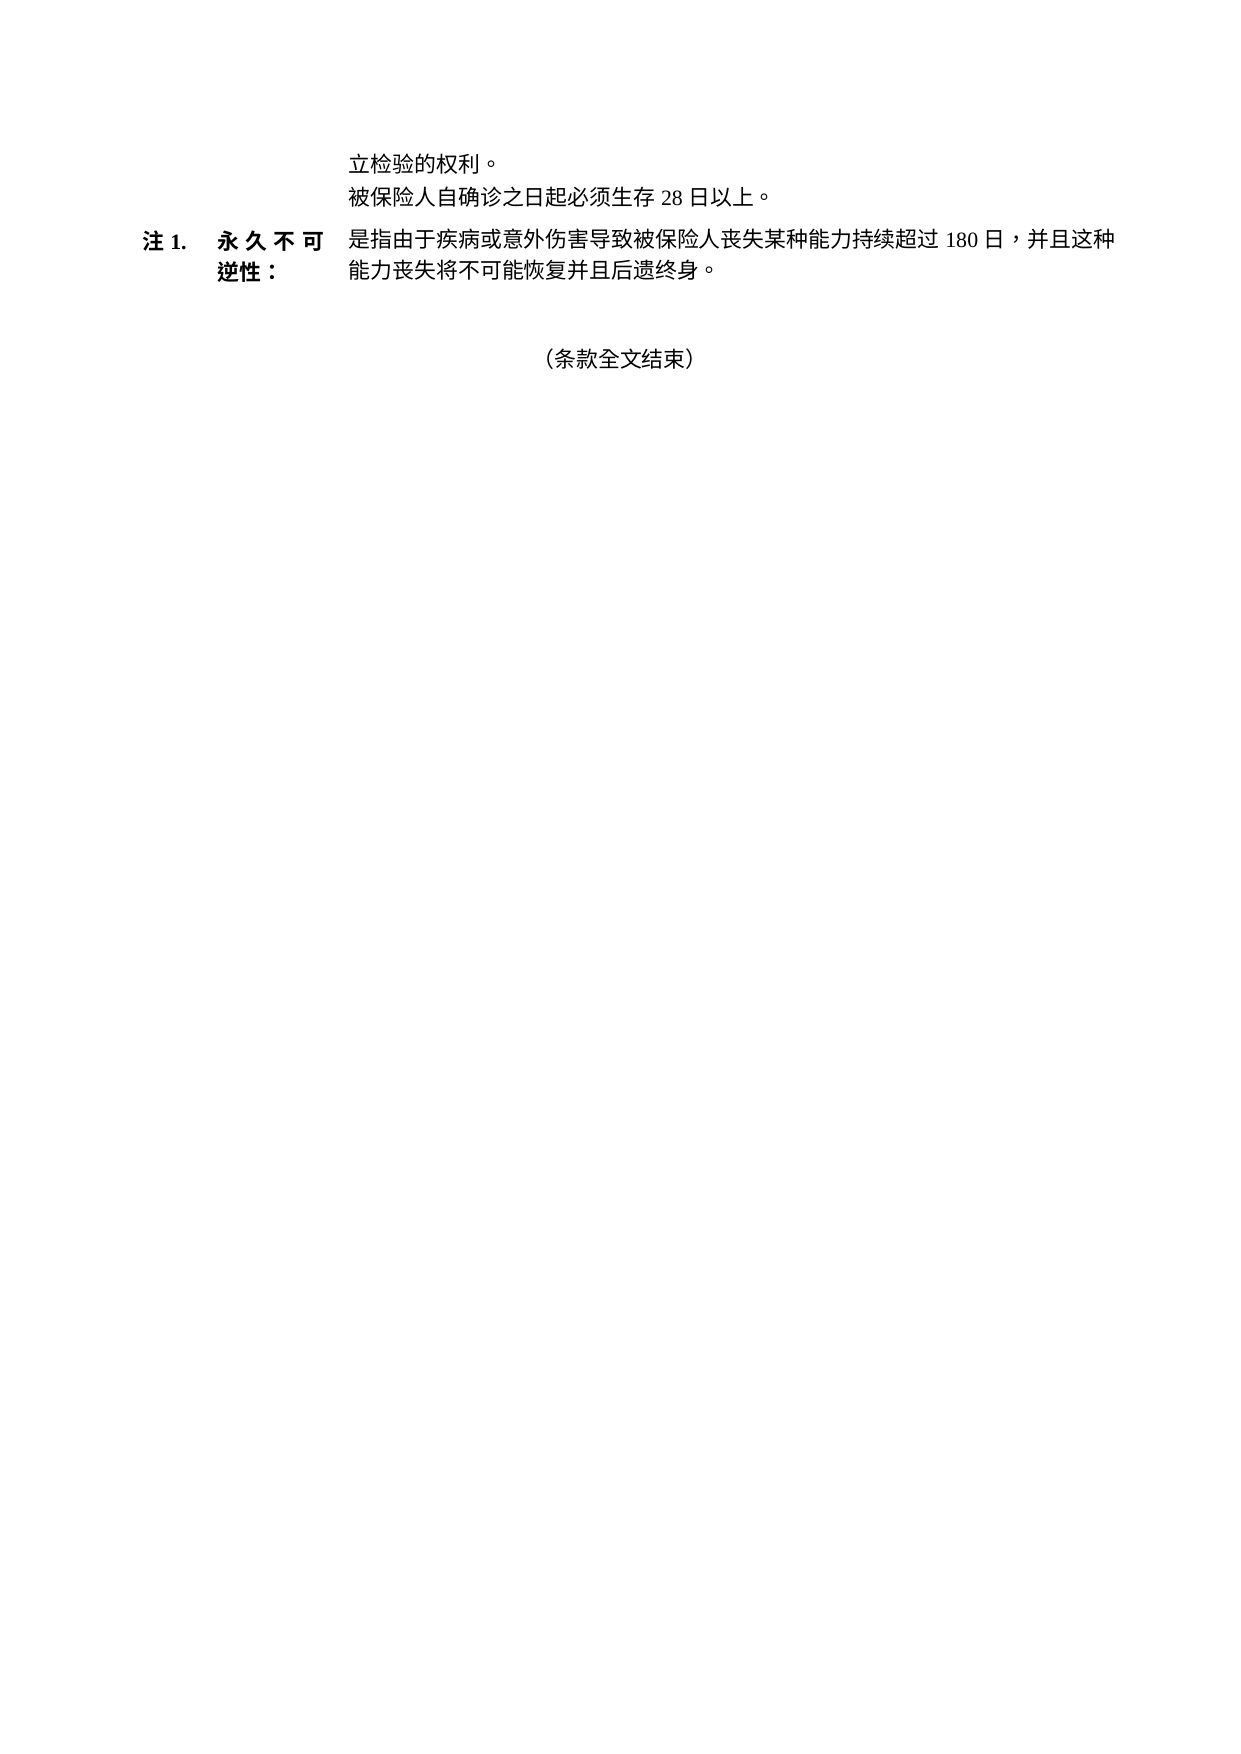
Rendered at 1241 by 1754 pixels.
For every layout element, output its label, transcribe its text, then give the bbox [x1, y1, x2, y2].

text 逆性： [217, 257, 333, 287]
subtitle 注 1. 永 久不可 [142, 226, 333, 256]
text 是指由于疾病或意外伤害导致被保险人丧失某种能力持续超过 180 日，并且这种能力丧失将不可能恢复并且后遗终身。 [349, 224, 1123, 284]
text 立检验的权利。 [349, 149, 1130, 179]
text 被保险人自确诊之日起必须生存 28 日以上。 [349, 182, 1130, 211]
text （条款全文结束） [532, 344, 1130, 373]
